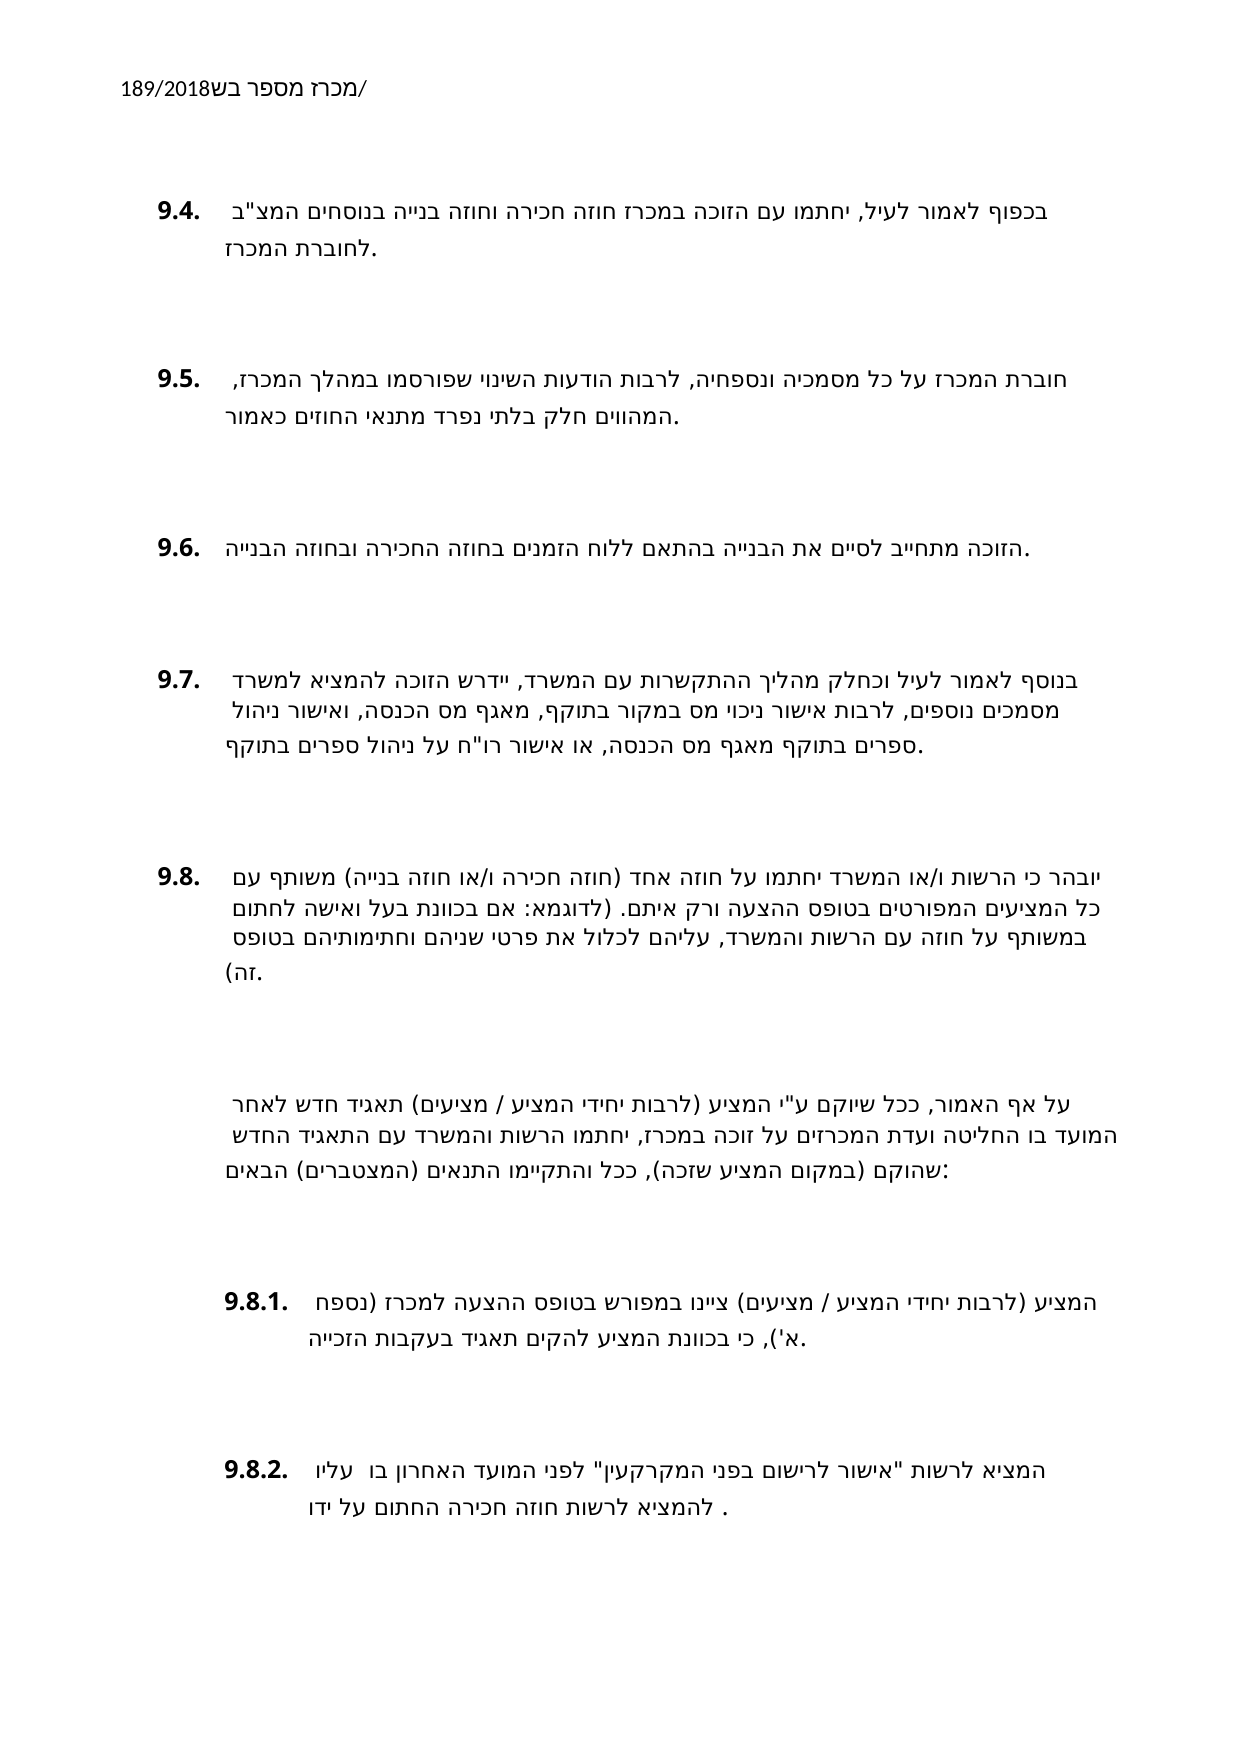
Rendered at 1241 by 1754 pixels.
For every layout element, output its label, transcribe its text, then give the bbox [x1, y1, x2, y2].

list בנוסף לאמור לעיל וכחלק מהליך ההתקשרות עם המשרד, יידרש הזוכה להמציא למשרד מסמכים נוספים, לרבות אישור ניכוי מס במקור בתוקף, מאגף מס הכנסה, ואישור ניהול ספרים בתוקף מאגף מס הכנסה, או אישור רו"ח על ניהול ספרים בתוקף. [157, 662, 1120, 761]
list המציע (לרבות יחידי המציע / מציעים) ציינו במפורש בטופס ההצעה למכרז (נספח א'), כי בכוונת המציע להקים תאגיד בעקבות הזכייה. [224, 1283, 1120, 1354]
list הזוכה מתחייב לסיים את הבנייה בהתאם ללוח הזמנים בחוזה החכירה ובחוזה הבנייה. [157, 530, 1120, 564]
list על אף האמור, ככל שיוקם ע"י המציע (לרבות יחידי המציע / מציעים) תאגיד חדש לאחר המועד בו החליטה ועדת המכרזים על זוכה במכרז, יחתמו הרשות והמשרד עם התאגיד החדש שהוקם (במקום המציע שזכה), ככל והתקיימו התנאים (המצטברים) הבאים: [157, 1086, 1120, 1185]
list חוברת המכרז על כל מסמכיה ונספחיה, לרבות הודעות השינוי שפורסמו במהלך המכרז, המהווים חלק בלתי נפרד מתנאי החוזים כאמור. [157, 361, 1120, 432]
list המציא לרשות "אישור לרישום בפני המקרקעין" לפני המועד האחרון בו עליו להמציא לרשות חוזה חכירה החתום על ידו . [224, 1452, 1120, 1523]
list יובהר כי הרשות ו/או המשרד יחתמו על חוזה אחד (חוזה חכירה ו/או חוזה בנייה) משותף עם כל המציעים המפורטים בטופס ההצעה ורק איתם. (לדוגמא: אם בכוונת בעל ואישה לחתום במשותף על חוזה עם הרשות והמשרד, עליהם לכלול את פרטי שניהם וחתימותיהם בטופס זה). [157, 859, 1120, 988]
list בכפוף לאמור לעיל, יחתמו עם הזוכה במכרז חוזה חכירה וחוזה בנייה בנוסחים המצ"ב לחוברת המכרז. [157, 192, 1120, 263]
